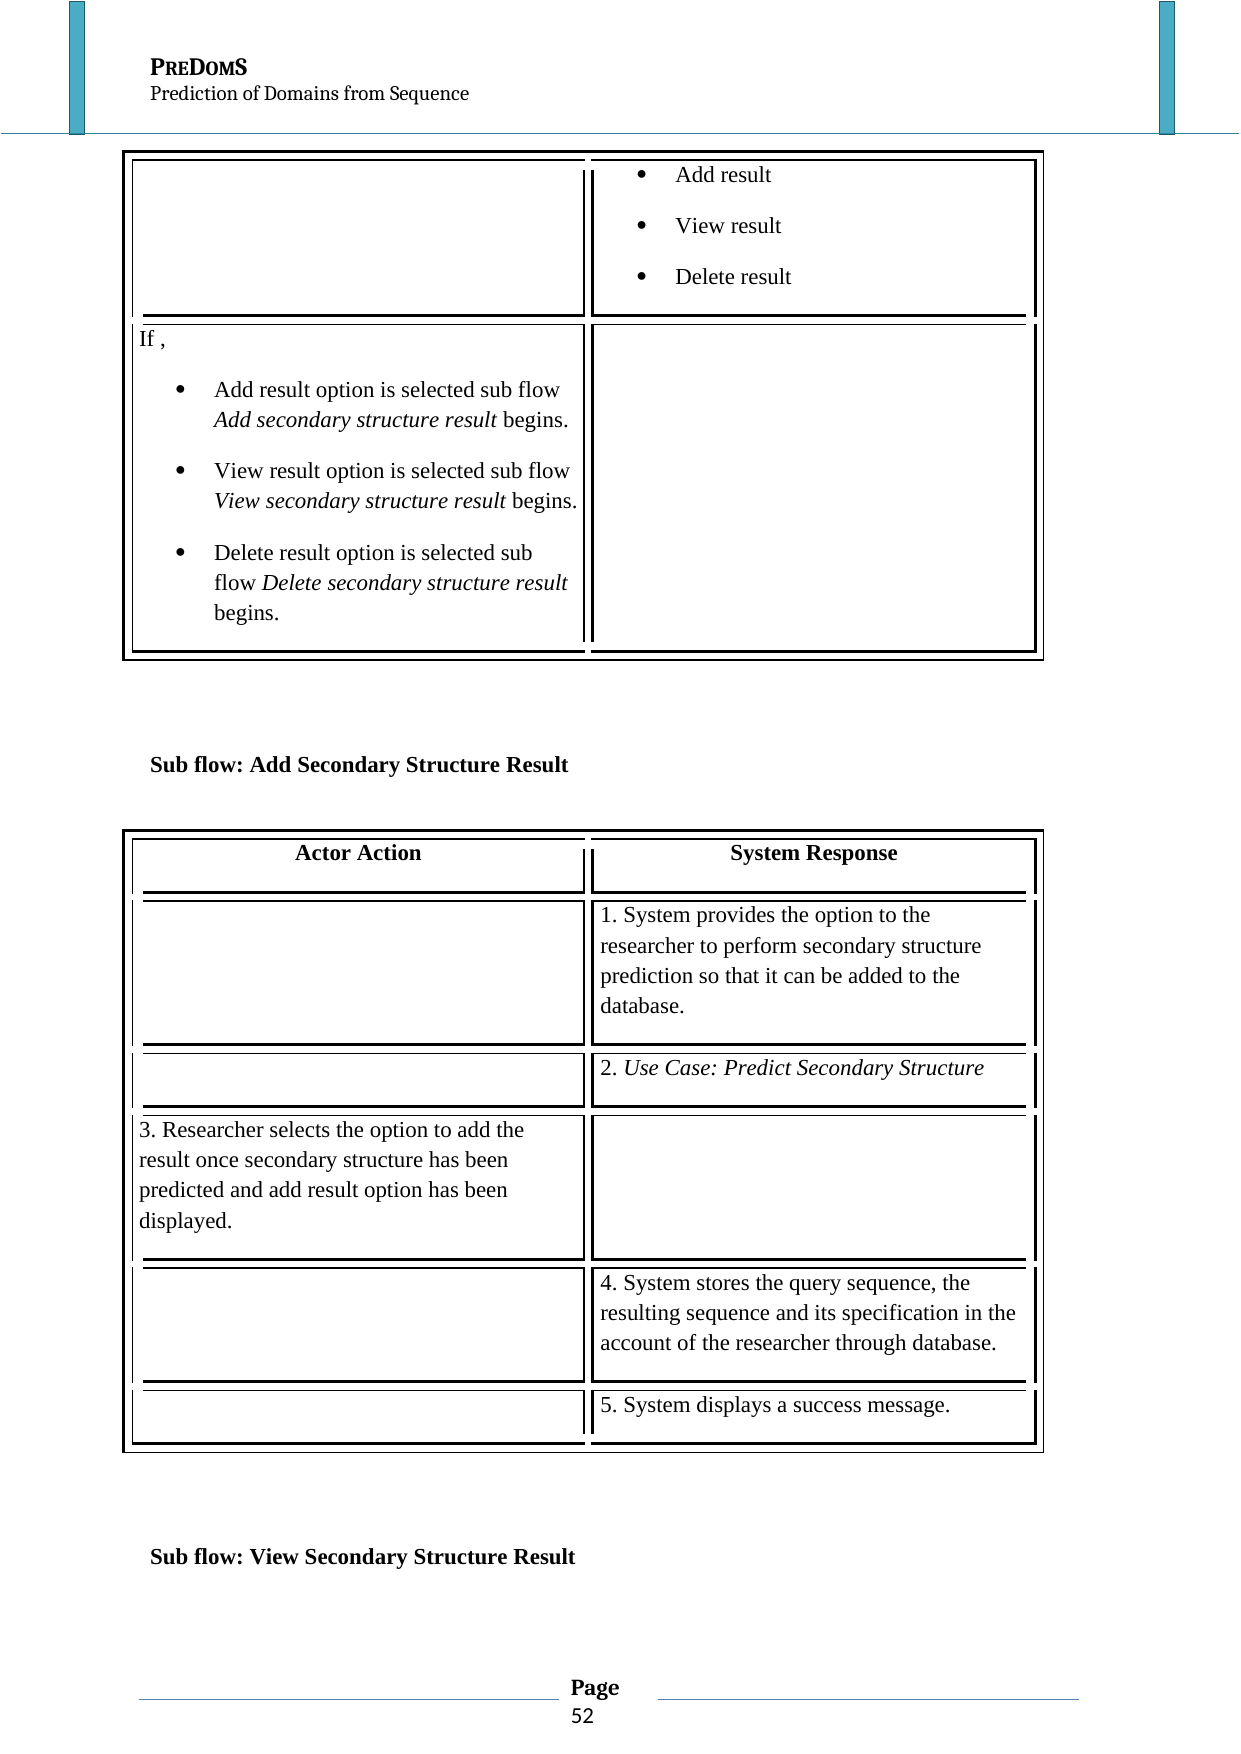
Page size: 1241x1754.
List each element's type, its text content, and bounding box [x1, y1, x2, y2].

table_cell [128, 1258, 589, 1380]
table_cell [589, 314, 1039, 650]
text Sub flow: Add Secondary Structure Result [150, 751, 1090, 777]
table_header System Response [589, 832, 1039, 891]
table_header Actor Action [128, 832, 589, 891]
table_cell 4. System stores the query sequence, the resulting sequence and its specification in the account of the researcher through database. [589, 1258, 1039, 1380]
table_cell [128, 891, 589, 1043]
table_cell If , Add result option is selected sub flow Add secondary structure result begins. View result option is selected sub flow View secondary structure result begins. Delete result option is selected sub flow Delete secondary structure result begins. [128, 314, 589, 650]
table_cell 3. Researcher selects the option to add the result once secondary structure has been predicted and add result option has been displayed. [128, 1105, 589, 1258]
table_cell 5. System displays a success message. [589, 1380, 1039, 1442]
table_cell [589, 1105, 1039, 1258]
table_cell [128, 153, 589, 314]
table_cell 2. Use Case: Predict Secondary Structure [589, 1043, 1039, 1105]
table_cell [128, 1380, 589, 1442]
table_cell [128, 1043, 589, 1105]
text Sub flow: View Secondary Structure Result [150, 1543, 1090, 1569]
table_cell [589, 153, 1039, 314]
table_cell 1. System provides the option to the researcher to perform secondary structure prediction so that it can be added to the database. [589, 891, 1039, 1043]
